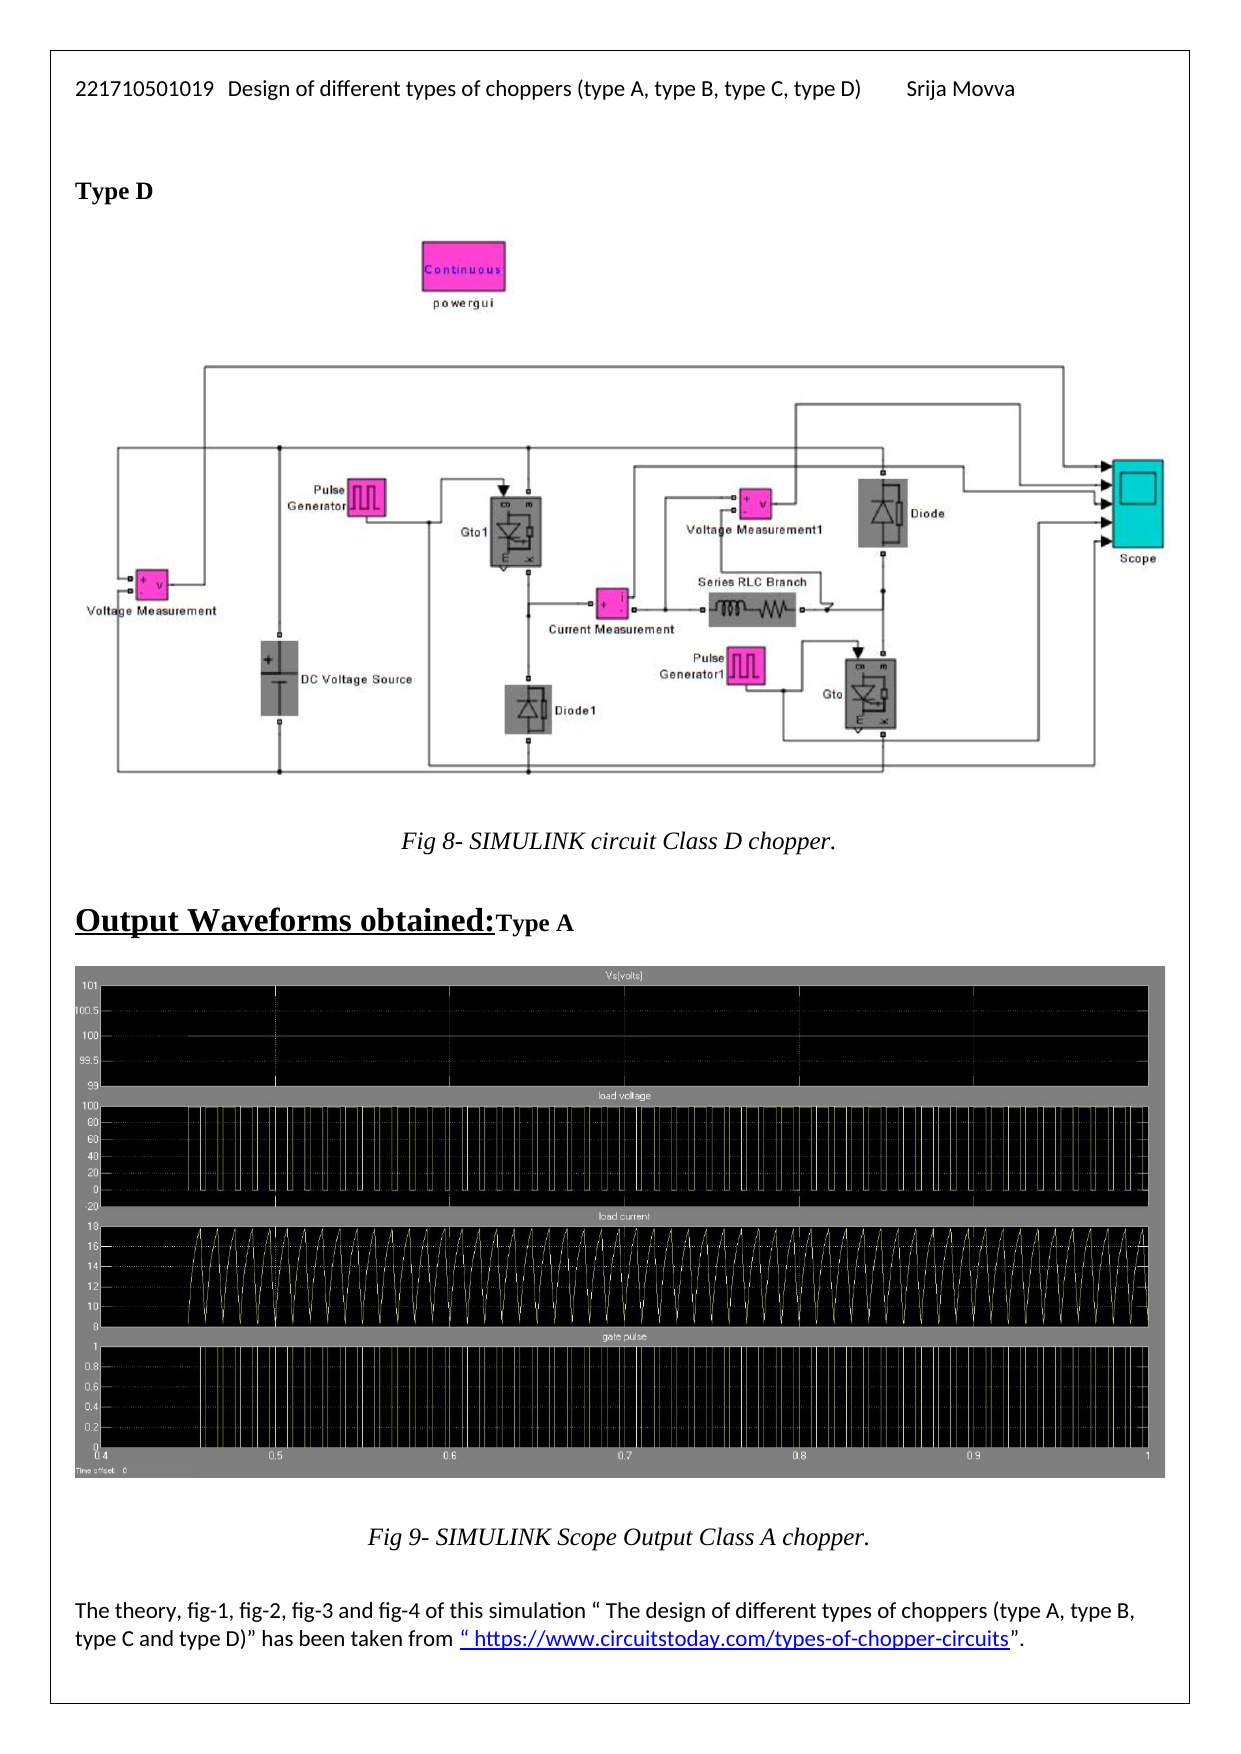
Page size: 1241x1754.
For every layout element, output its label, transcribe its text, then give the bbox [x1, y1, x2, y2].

picture [78, 235, 1169, 782]
text Output Waveforms obtained:Type A [75, 900, 1165, 966]
text Fig 8- SIMULINK circuit Class D chopper. [75, 826, 1165, 855]
picture [75, 966, 1166, 1478]
text Fig 9- SIMULINK Scope Output Class A chopper. [75, 1522, 1165, 1551]
